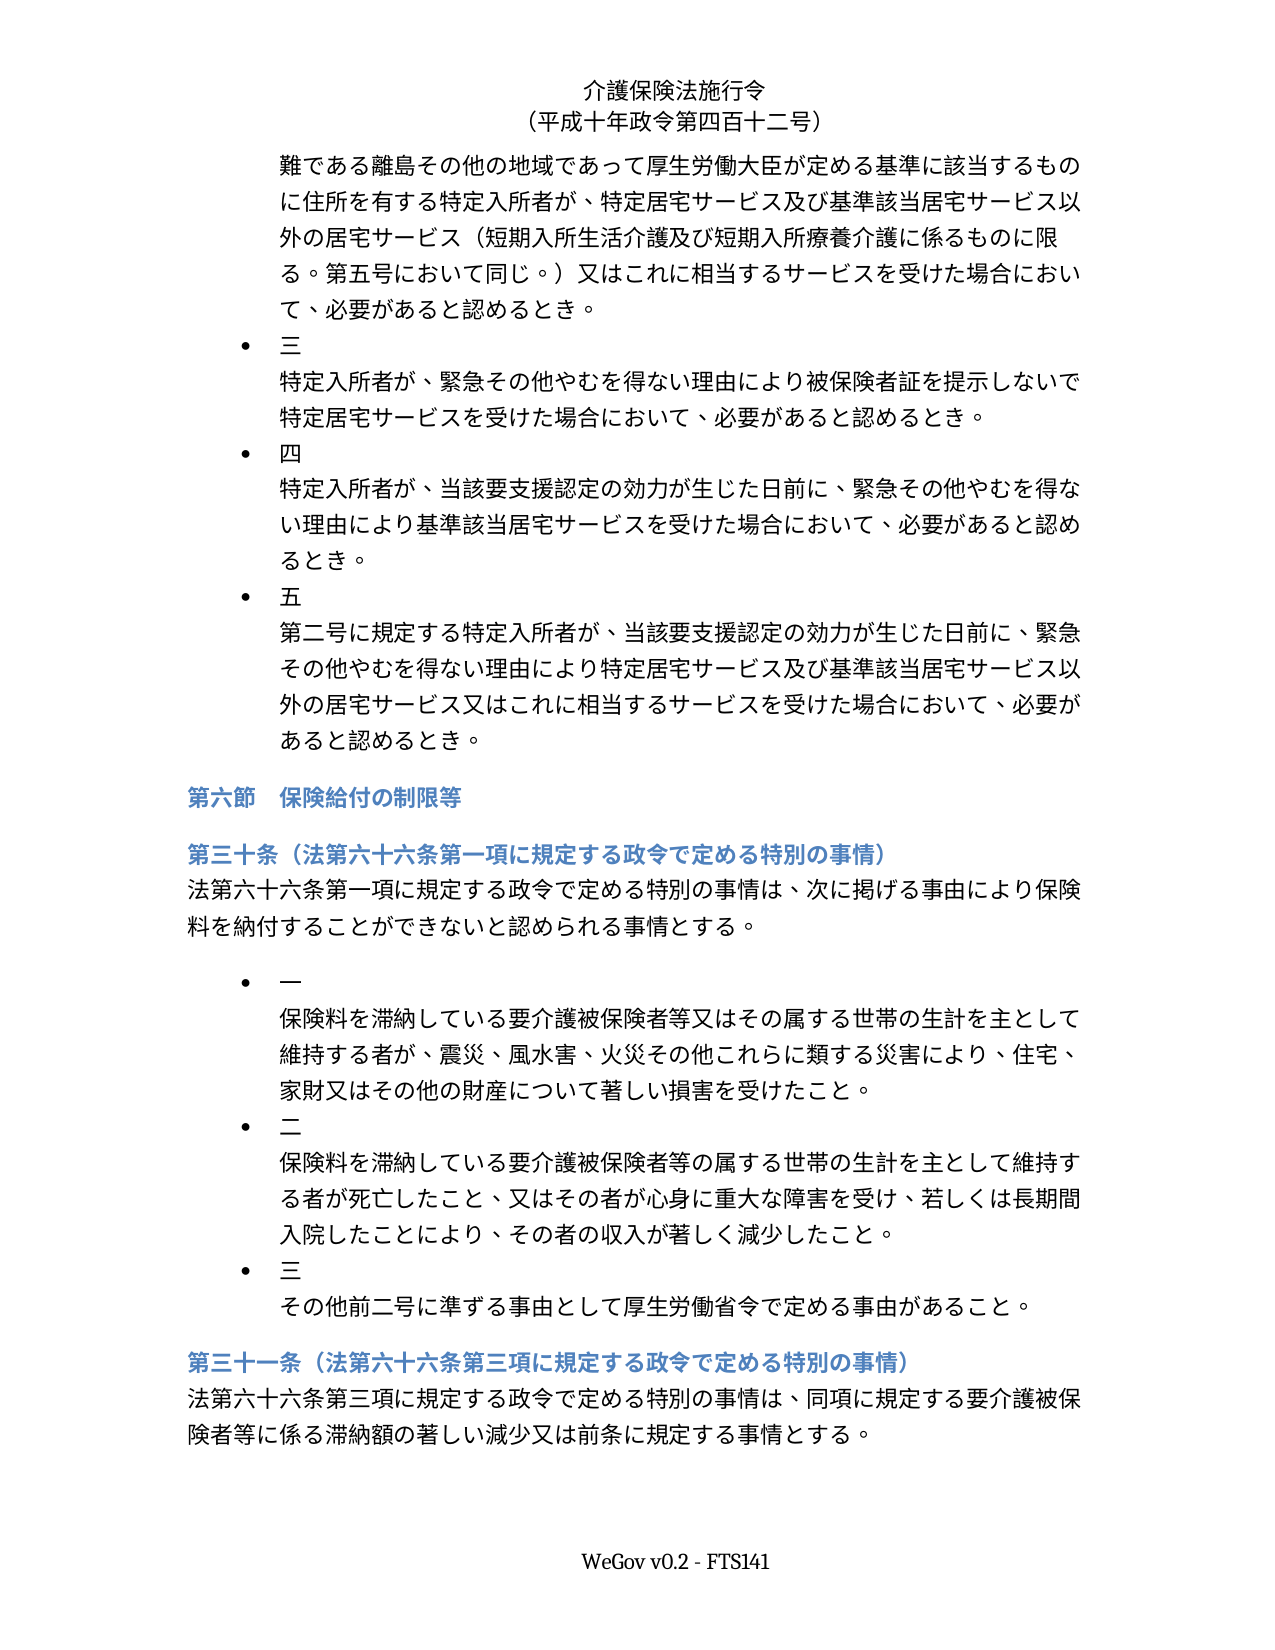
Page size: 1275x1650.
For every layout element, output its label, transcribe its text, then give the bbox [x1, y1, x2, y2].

list 二 保険料を滞納している要介護被保険者等の属する世帯の生計を主として維持する者が死亡したこと、又はその者が心身に重大な障害を受け、若しくは長期間入院したことにより、その者の収入が著しく減少したこと。 [242, 1111, 1087, 1250]
list 五 第二号に規定する特定入所者が、当該要支援認定の効力が生じた日前に、緊急その他やむを得ない理由により特定居宅サービス及び基準該当居宅サービス以外の居宅サービス又はこれに相当するサービスを受けた場合において、必要があると認めるとき。 [242, 581, 1087, 756]
subtitle 第三十一条（法第六十六条第三項に規定する政令で定める特別の事情） [187, 1347, 1087, 1379]
list 三 特定入所者が、緊急その他やむを得ない理由により被保険者証を提示しないで特定居宅サービスを受けた場合において、必要があると認めるとき。 [242, 330, 1087, 433]
subtitle 第六節 保険給付の制限等 [187, 782, 1087, 813]
text 法第六十六条第一項に規定する政令で定める特別の事情は、次に掲げる事由により保険料を納付することができないと認められる事情とする。 [187, 874, 1087, 942]
list 三 その他前二号に準ずる事由として厚生労働省令で定める事由があること。 [242, 1255, 1087, 1322]
text 法第六十六条第三項に規定する政令で定める特別の事情は、同項に規定する要介護被保険者等に係る滞納額の著しい減少又は前条に規定する事情とする。 [187, 1383, 1087, 1451]
list 四 特定入所者が、当該要支援認定の効力が生じた日前に、緊急その他やむを得ない理由により基準該当居宅サービスを受けた場合において、必要があると認めるとき。 [242, 437, 1087, 577]
subtitle 第三十条（法第六十六条第一項に規定する政令で定める特別の事情） [187, 838, 1087, 870]
list 一 保険料を滞納している要介護被保険者等又はその属する世帯の生計を主として維持する者が、震災、風水害、火災その他これらに類する災害により、住宅、家財又はその他の財産について著しい損害を受けたこと。 [242, 967, 1087, 1106]
